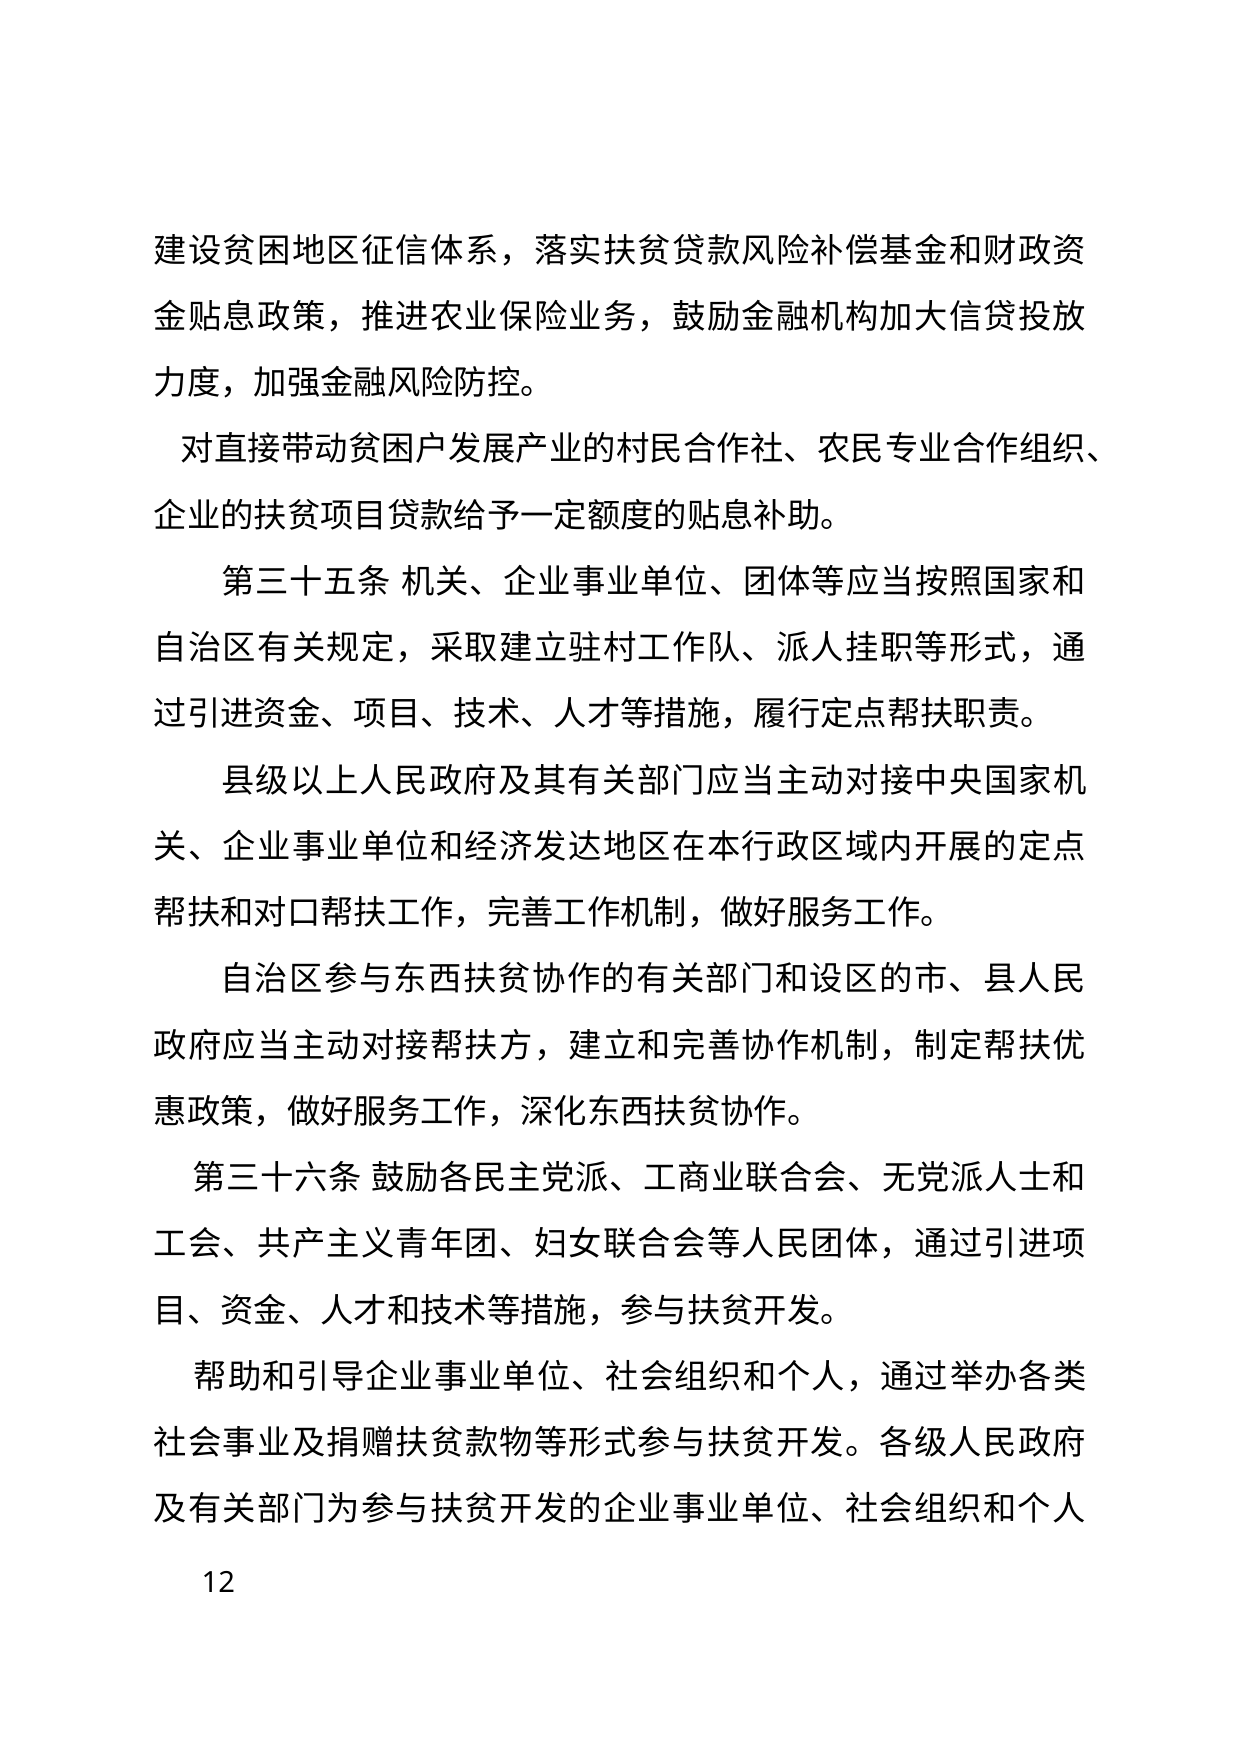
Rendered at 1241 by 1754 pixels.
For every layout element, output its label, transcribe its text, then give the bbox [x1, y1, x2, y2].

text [153, 214, 1087, 413]
text 对直接带动贫困户发展产业的村民合作社、农民专业合作组织、企业的扶贫项目贷款给予一定额度的贴息补助。 [153, 413, 1087, 546]
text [153, 1341, 1087, 1539]
text 第三十六条 鼓励各民主党派、工商业联合会、无党派人士和工会、共产主义青年团、妇女联合会等人民团体，通过引进项目、资金、人才和技术等措施，参与扶贫开发。 [153, 1142, 1087, 1341]
text 自治区参与东西扶贫协作的有关部门和设区的市、县人民政府应当主动对接帮扶方，建立和完善协作机制，制定帮扶优惠政策，做好服务工作，深化东西扶贫协作。 [153, 943, 1087, 1142]
text 县级以上人民政府及其有关部门应当主动对接中央国家机关、企业事业单位和经济发达地区在本行政区域内开展的定点帮扶和对口帮扶工作，完善工作机制，做好服务工作。 [153, 744, 1087, 943]
text 第三十五条 机关、企业事业单位、团体等应当按照国家和自治区有关规定，采取建立驻村工作队、派人挂职等形式，通过引进资金、项目、技术、人才等措施，履行定点帮扶职责。 [153, 546, 1087, 744]
